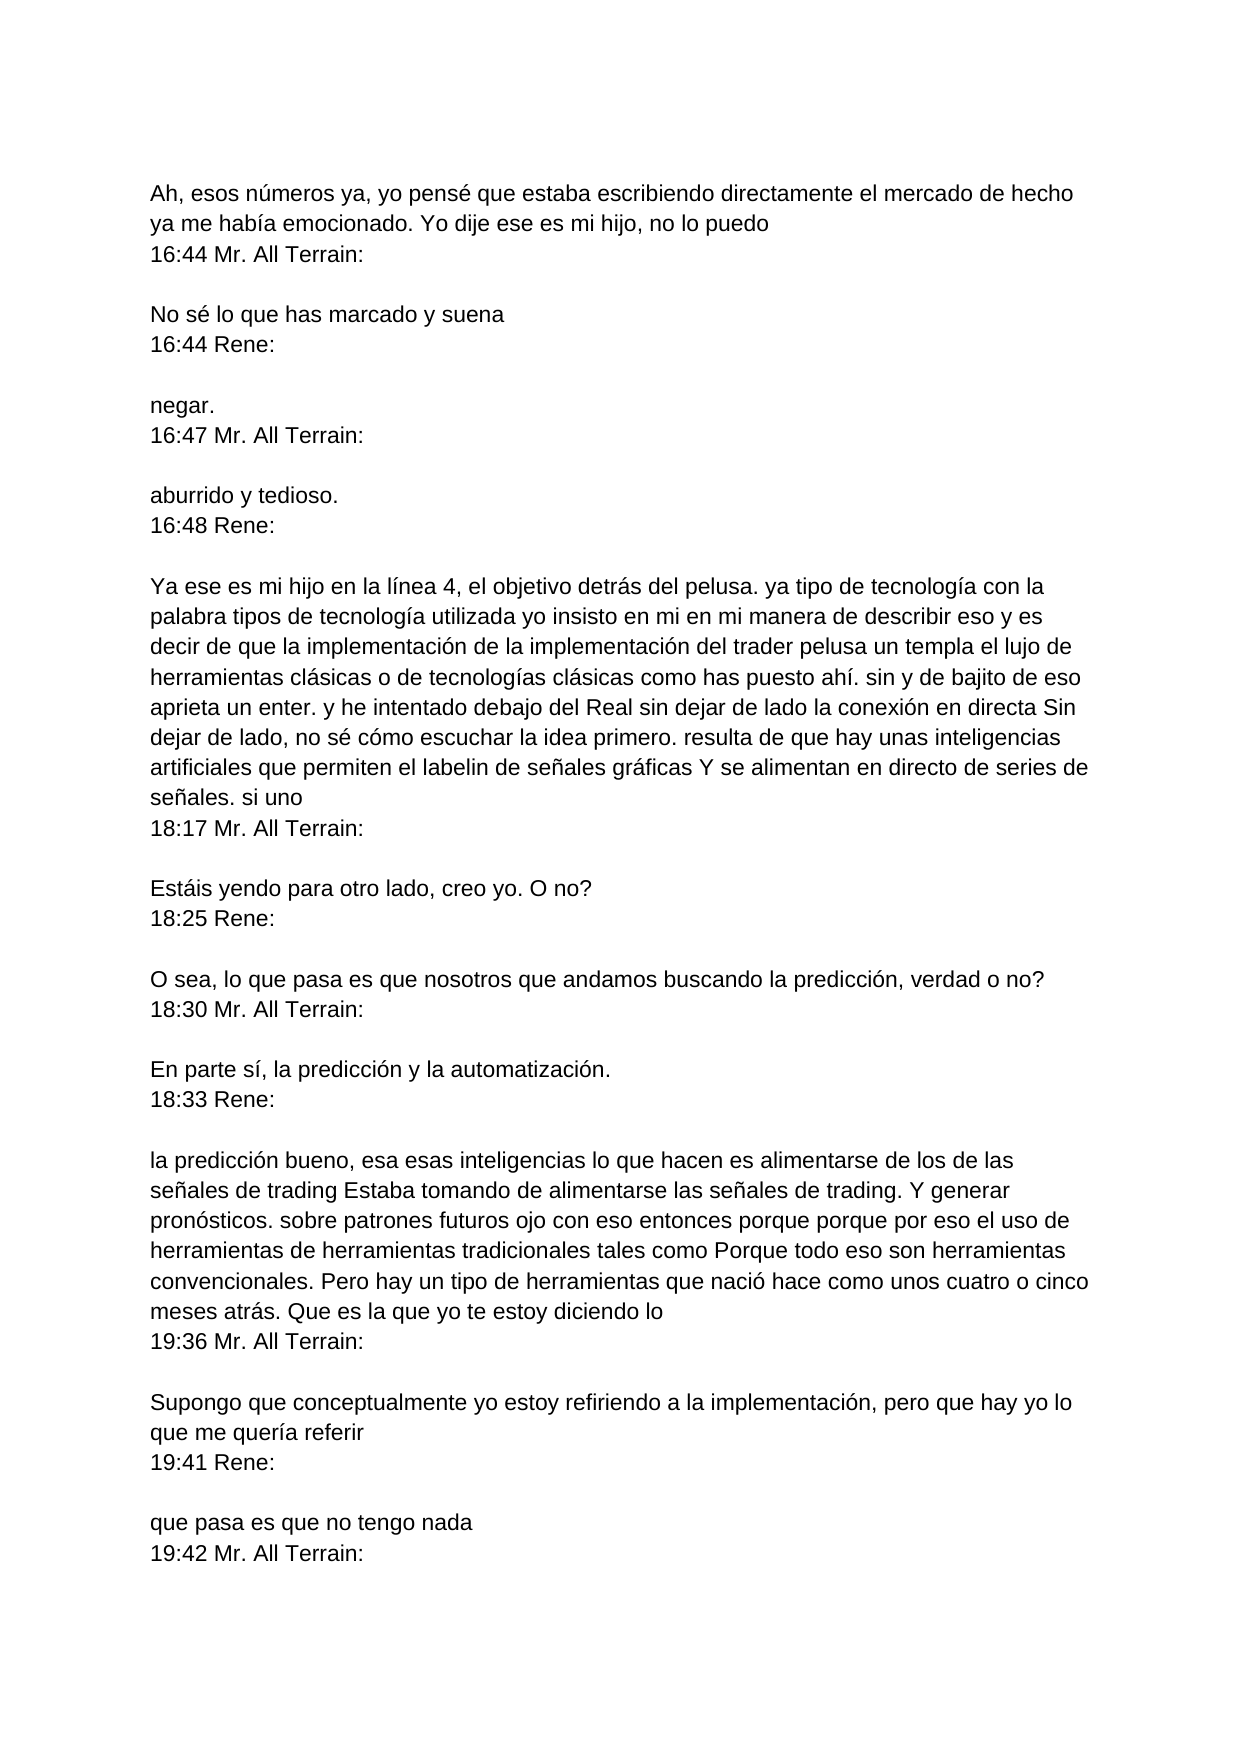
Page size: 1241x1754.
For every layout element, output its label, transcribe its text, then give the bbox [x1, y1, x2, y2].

text 16:44 Mr. All Terrain: [150, 241, 1090, 267]
text 16:47 Mr. All Terrain: [150, 422, 1090, 448]
text No sé lo que has marcado y suena [150, 301, 1090, 327]
text O sea, lo que pasa es que nosotros que andamos buscando la predicción, verdad o no? [150, 966, 1090, 992]
text la predicción bueno, esa esas inteligencias lo que hacen es alimentarse de los de las señales de trading Estaba tomando de alimentarse las señales de trading. Y generar pronósticos. sobre patrones futuros ojo con eso entonces porque porque por eso el uso de herramientas de herramientas tradicionales tales como Porque todo eso son herramientas convencionales. Pero hay un tipo de herramientas que nació hace como unos cuatro o cinco meses atrás. Que es la que yo te estoy diciendo lo [150, 1147, 1090, 1324]
text aburrido y tedioso. [150, 482, 1090, 509]
text 16:44 Rene: [150, 331, 1090, 358]
text Estáis yendo para otro lado, creo yo. O no? [150, 875, 1090, 901]
text 19:41 Rene: [150, 1449, 1090, 1475]
text 16:48 Rene: [150, 512, 1090, 539]
text 19:42 Mr. All Terrain: [150, 1539, 1090, 1566]
text 18:30 Mr. All Terrain: [150, 996, 1090, 1022]
text Ah, esos números ya, yo pensé que estaba escribiendo directamente el mercado de hecho ya me había emocionado. Yo dije ese es mi hijo, no lo puedo [150, 180, 1090, 237]
text 18:33 Rene: [150, 1086, 1090, 1113]
text 19:36 Mr. All Terrain: [150, 1328, 1090, 1354]
text Ya ese es mi hijo en la línea 4, el objetivo detrás del pelusa. ya tipo de tecnología con la palabra tipos de tecnología utilizada yo insisto en mi en mi manera de describir eso y es decir de que la implementación de la implementación del trader pelusa un templa el lujo de herramientas clásicas o de tecnologías clásicas como has puesto ahí. sin y de bajito de eso aprieta un enter. y he intentado debajo del Real sin dejar de lado la conexión en directa Sin dejar de lado, no sé cómo escuchar la idea primero. resulta de que hay unas inteligencias artificiales que permiten el labelin de señales gráficas Y se alimentan en directo de series de señales. si uno [150, 573, 1090, 811]
text que pasa es que no tengo nada [150, 1509, 1090, 1536]
text En parte sí, la predicción y la automatización. [150, 1056, 1090, 1083]
text Supongo que conceptualmente yo estoy refiriendo a la implementación, pero que hay yo lo que me quería referir [150, 1388, 1090, 1445]
text negar. [150, 392, 1090, 418]
text 18:25 Rene: [150, 905, 1090, 932]
text 18:17 Mr. All Terrain: [150, 814, 1090, 841]
